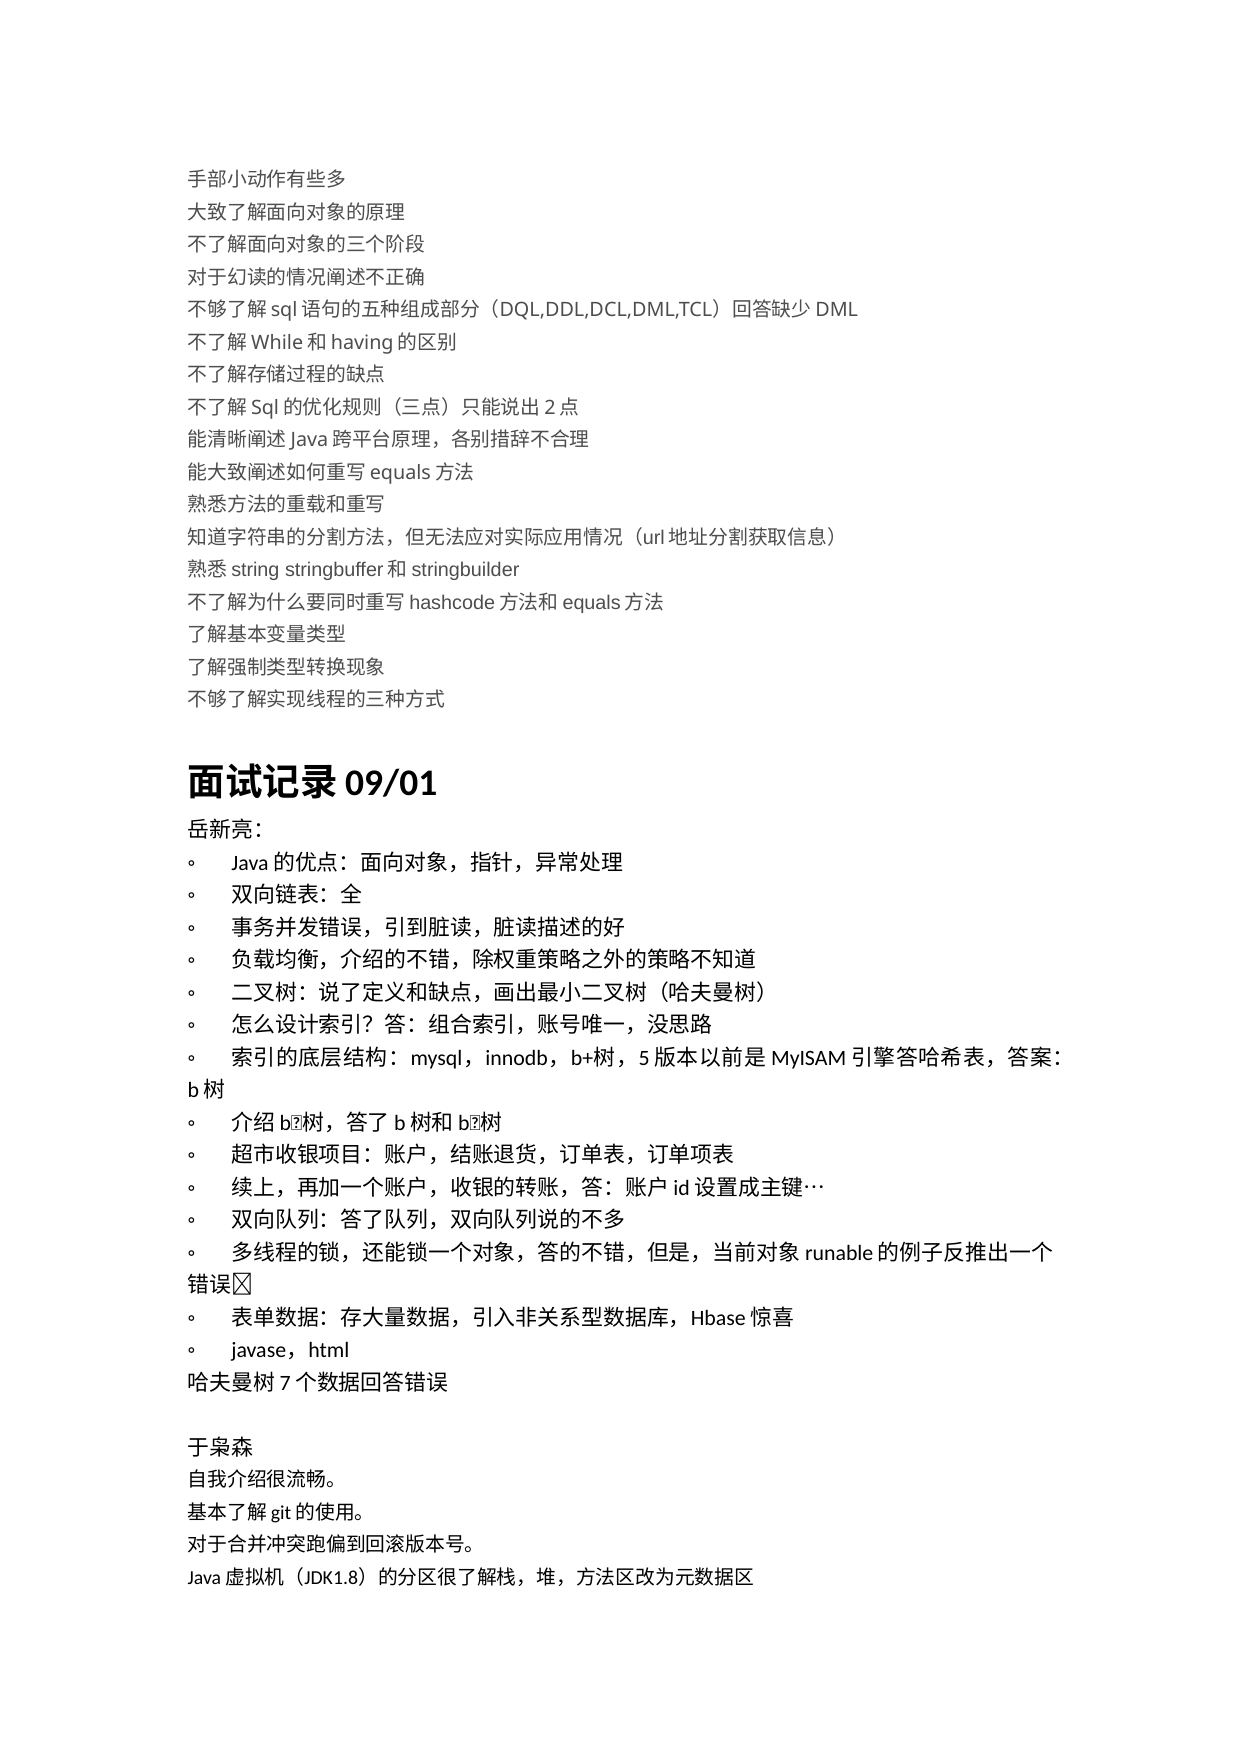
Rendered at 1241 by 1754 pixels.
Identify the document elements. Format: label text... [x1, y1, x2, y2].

text ◦ Java的优点：面向对象，指针，异常处理 [187, 844, 1053, 877]
text ◦ 介绍b➕树，答了b树和b➕树 [187, 1104, 1053, 1137]
text 不够了解sql语句的五种组成部分（DQL,DDL,DCL,DML,TCL）回答缺少DML [187, 292, 1053, 324]
text 不了解存储过程的缺点 [187, 357, 1053, 389]
text 面试记录09/01 [187, 747, 1053, 812]
text 熟悉string stringbuffer和stringbuilder [187, 552, 1053, 584]
text 手部小动作有些多 [187, 162, 1053, 194]
text ◦ 超市收银项目：账户，结账退货，订单表，订单项表 [187, 1137, 1053, 1169]
text ◦ 二叉树：说了定义和缺点，画出最小二叉树（哈夫曼树） [187, 974, 1053, 1007]
text 不了解面向对象的三个阶段 [187, 227, 1053, 259]
text ◦ 怎么设计索引？答：组合索引，账号唯一，没思路 [187, 1007, 1053, 1039]
text 对于合并冲突跑偏到回滚版本号。 [187, 1527, 1053, 1559]
text 岳新亮： [187, 812, 1053, 844]
text 基本了解git的使用。 [187, 1494, 1053, 1527]
text 大致了解面向对象的原理 [187, 194, 1053, 227]
text Java虚拟机（JDK1.8）的分区很了解栈，堆，方法区改为元数据区 [187, 1559, 1053, 1592]
text 知道字符串的分割方法，但无法应对实际应用情况（url地址分割获取信息） [187, 519, 1053, 552]
text 不了解为什么要同时重写hashcode方法和equals方法 [187, 584, 1053, 617]
text 对于幻读的情况阐述不正确 [187, 259, 1053, 292]
text 不了解Sql的优化规则（三点）只能说出2点 [187, 389, 1053, 422]
text ◦ 双向队列：答了队列，双向队列说的不多 [187, 1202, 1053, 1234]
text 了解基本变量类型 [187, 617, 1053, 649]
text ◦ 多线程的锁，还能锁一个对象，答的不错，但是，当前对象runable的例子反推出一个错误🙅 [187, 1234, 1053, 1299]
text ◦ 续上，再加一个账户，收银的转账，答：账户id设置成主键… [187, 1169, 1053, 1202]
text 不了解While和having的区别 [187, 324, 1053, 357]
text ◦ 双向链表：全 [187, 877, 1053, 909]
text ◦ javase，html [187, 1332, 1053, 1364]
text ◦ 负载均衡，介绍的不错，除权重策略之外的策略不知道 [187, 942, 1053, 974]
text ◦ 表单数据：存大量数据，引入非关系型数据库，Hbase惊喜 [187, 1299, 1053, 1332]
text 了解强制类型转换现象 [187, 649, 1053, 682]
text 能清晰阐述Java跨平台原理，各别措辞不合理 [187, 422, 1053, 454]
text ◦ 索引的底层结构：mysql，innodb，b+树，5版本以前是MyISAM引擎答哈希表，答案：b树 [187, 1039, 1053, 1104]
text ◦ 事务并发错误，引到脏读，脏读描述的好 [187, 909, 1053, 942]
text 不够了解实现线程的三种方式 [187, 682, 1053, 714]
text 哈夫曼树7个数据回答错误 [187, 1364, 1053, 1397]
text 自我介绍很流畅。 [187, 1462, 1053, 1494]
text 于枭森 [187, 1429, 1053, 1462]
text 能大致阐述如何重写equals方法 [187, 454, 1053, 487]
text 熟悉方法的重载和重写 [187, 487, 1053, 519]
